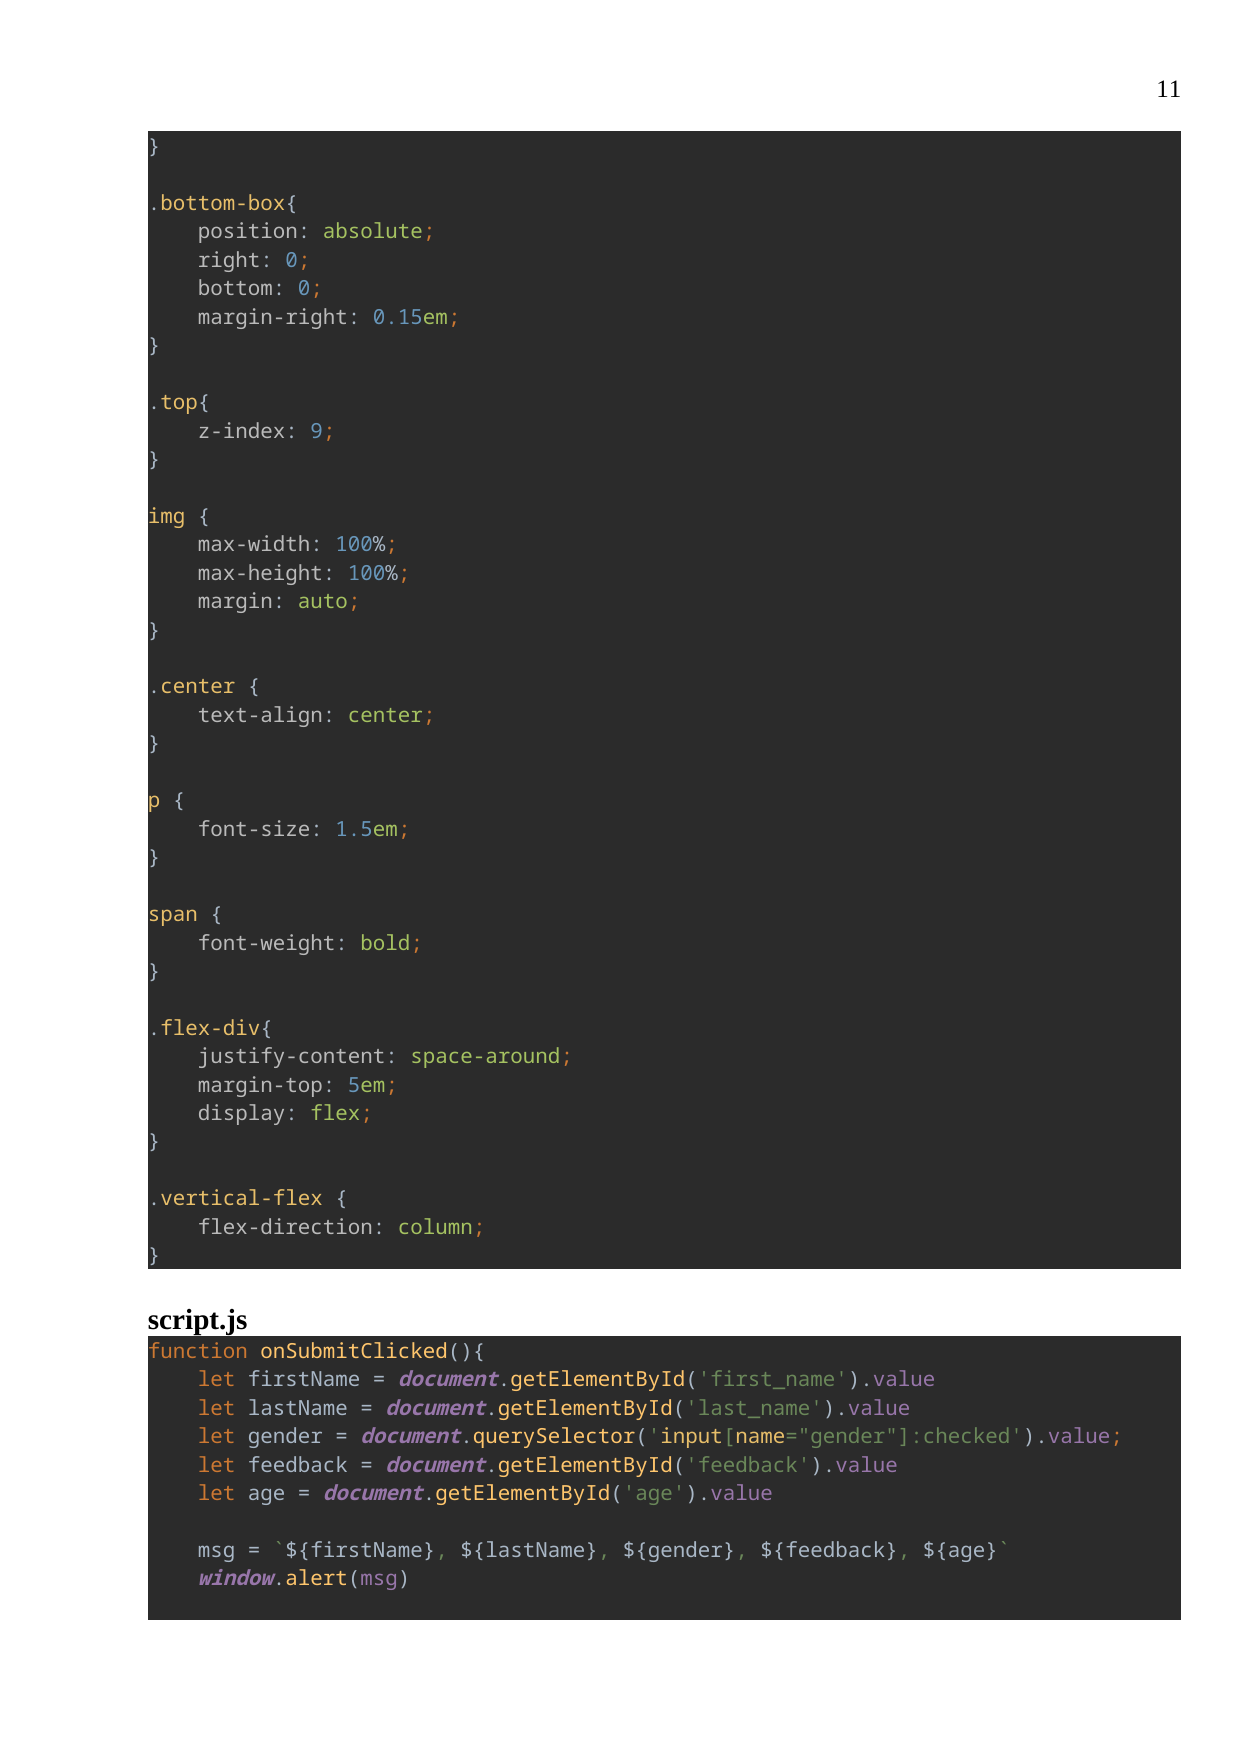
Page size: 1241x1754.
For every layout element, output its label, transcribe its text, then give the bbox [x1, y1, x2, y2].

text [148, 131, 1181, 1269]
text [148, 1336, 1181, 1620]
text script.js [148, 1302, 1181, 1336]
